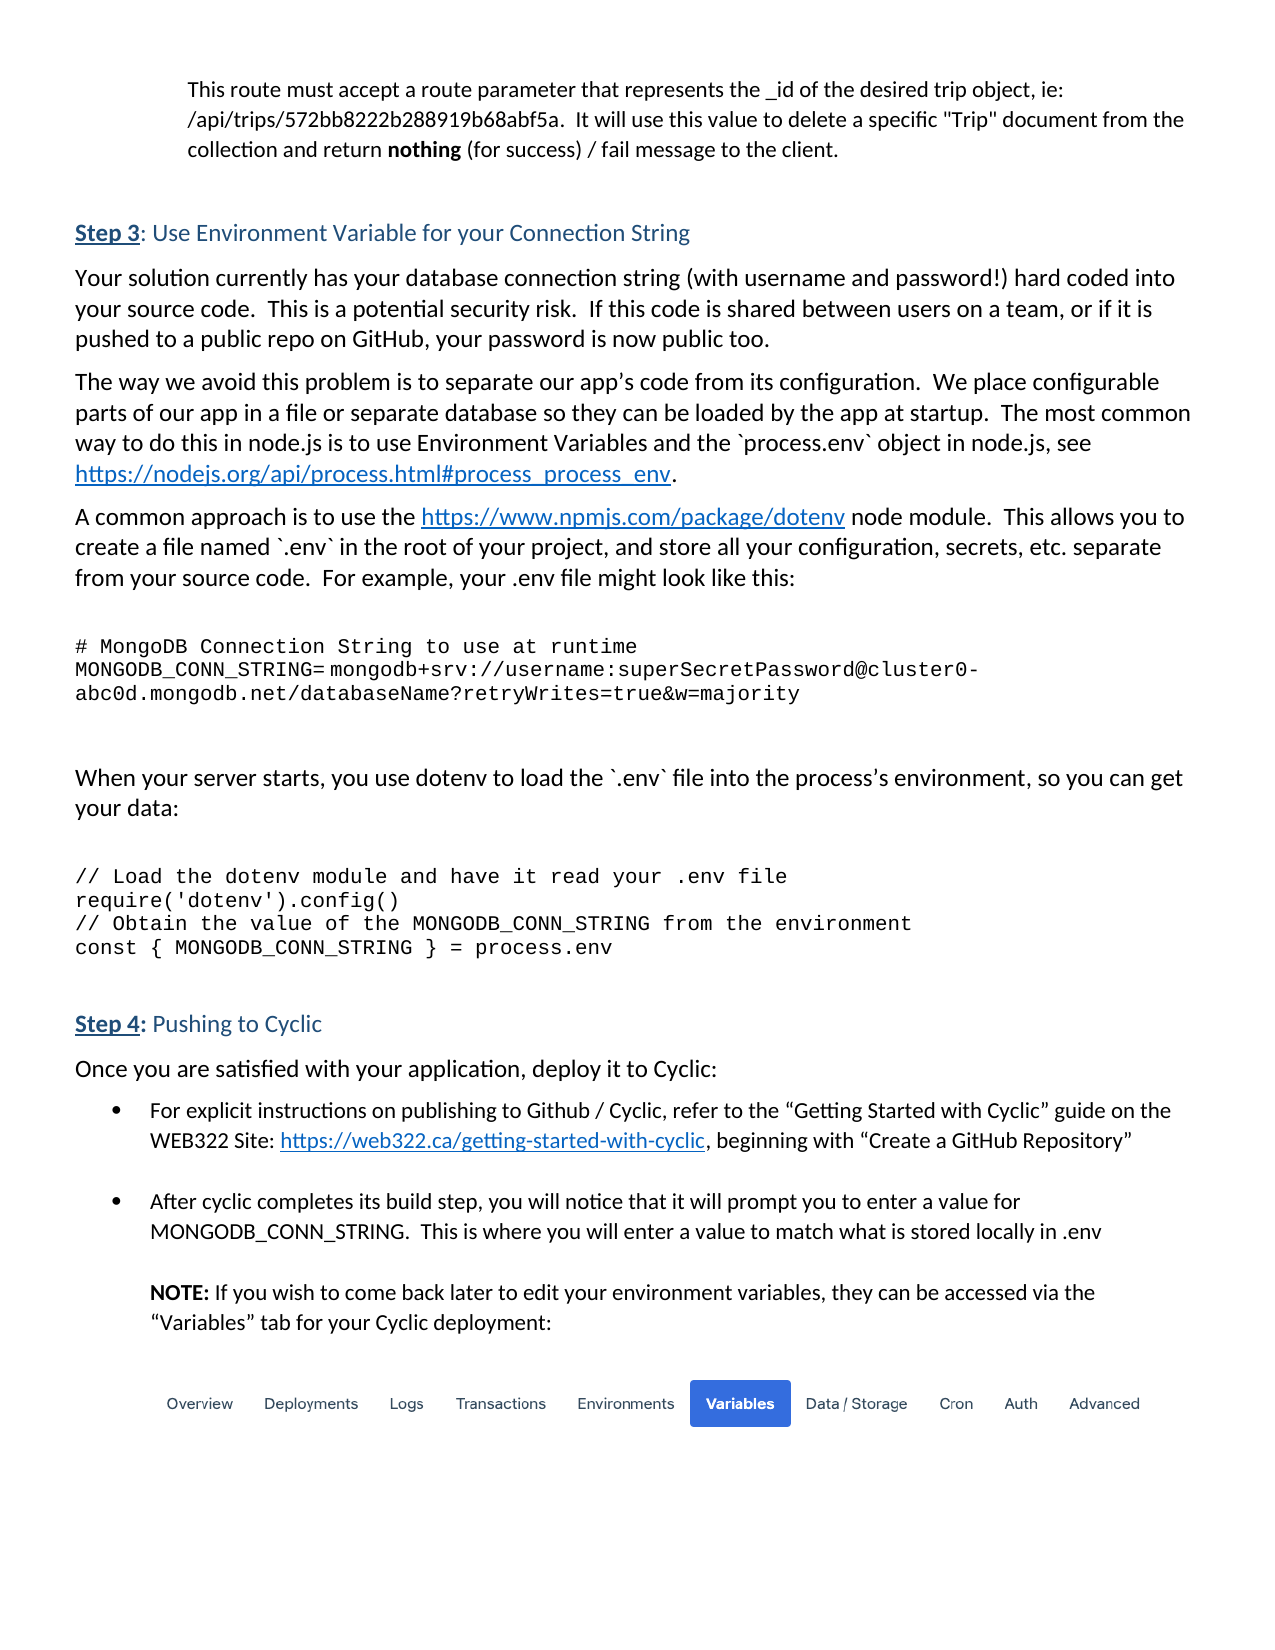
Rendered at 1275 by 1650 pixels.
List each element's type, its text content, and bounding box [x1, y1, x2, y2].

text require('dotenv').config() [75, 890, 1200, 913]
text // Load the dotenv module and have it read your .env file [75, 866, 1200, 890]
text Once you are satisfied with your application, deploy it to Cyclic: [75, 1053, 1200, 1084]
text # MongoDB Connection String to use at runtime [75, 636, 1200, 659]
list For explicit instructions on publishing to Github / Cyclic, refer to the “Getting Started with Cyclic” guide on the WEB322 Site: https://web322.ca/getting-started-with-cyclic, beginning with “Create a GitHub Repository” [112, 1096, 1200, 1154]
list This route must accept a route parameter that represents the _id of the desired trip object, ie: /api/trips/572bb8222b288919b68abf5a. It will use this value to delete a specific "Trip" document from the collection and return nothing (for success) / fail message to the client. [187, 75, 1200, 163]
text Your solution currently has your database connection string (with username and password!) hard coded into your source code. This is a potential security risk. If this code is shared between users on a team, or if it is pushed to a public repo on GitHub, your password is now public too. [75, 262, 1200, 354]
text MONGODB_CONN_STRING= mongodb+srv://username:superSecretPassword@cluster0-abc0d.mongodb.net/databaseName?retryWrites=true&w=majority [75, 659, 1200, 707]
text A common approach is to use the https://www.npmjs.com/package/dotenv node module. This allows you to create a file named `.env` in the root of your project, and store all your configuration, secrets, etc. separate from your source code. For example, your .env file might look like this: [75, 501, 1200, 593]
text The way we avoid this problem is to separate our app’s code from its configuration. We place configurable parts of our app in a file or separate database so they can be loaded by the app at startup. The most common way to do this in node.js is to use Environment Variables and the `process.env` object in node.js, see https://nodejs.org/api/process.html#process_process_env. [75, 366, 1200, 488]
picture [150, 1368, 1165, 1437]
text // Obtain the value of the MONGODB_CONN_STRING from the environment [75, 913, 1200, 937]
subtitle Step 3: Use Environment Variable for your Connection String [75, 217, 1200, 247]
text When your server starts, you use dotenv to load the `.env` file into the process’s environment, so you can get your data: [75, 762, 1200, 823]
subtitle Step 4: Pushing to Cyclic [75, 1008, 1200, 1038]
text const { MONGODB_CONN_STRING } = process.env [75, 937, 1200, 961]
